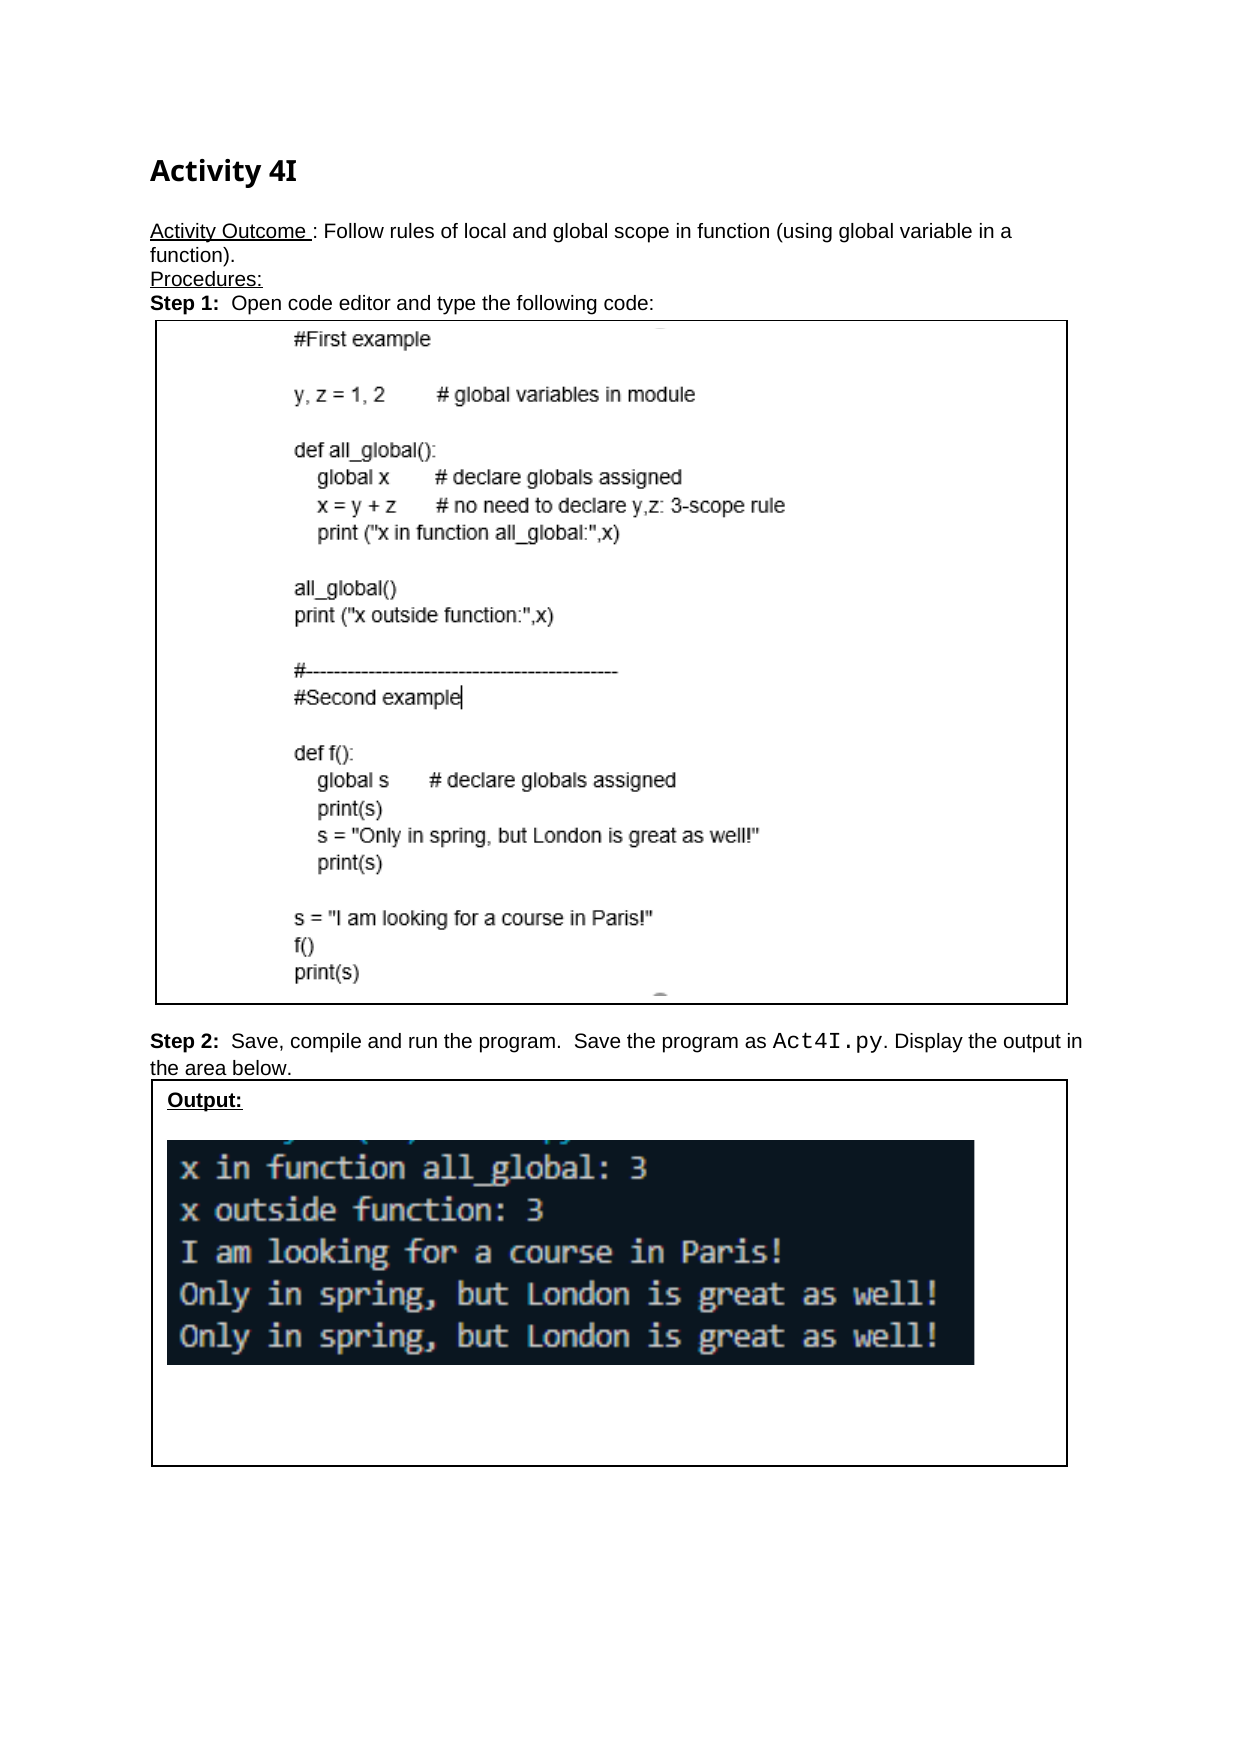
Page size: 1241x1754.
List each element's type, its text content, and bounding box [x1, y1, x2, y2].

text Procedures: [150, 266, 1090, 290]
text Activity 4I [150, 150, 1090, 190]
picture [167, 1140, 975, 1365]
text Activity Outcome : Follow rules of local and global scope in function (using global variable in a function). [150, 218, 1090, 266]
picture [245, 328, 866, 996]
text Step 2: Save, compile and run the program. Save the program as Act4I.py. Display the output in the area below. [150, 1029, 1090, 1079]
text Step 1: Open code editor and type the following code: [150, 290, 1090, 314]
